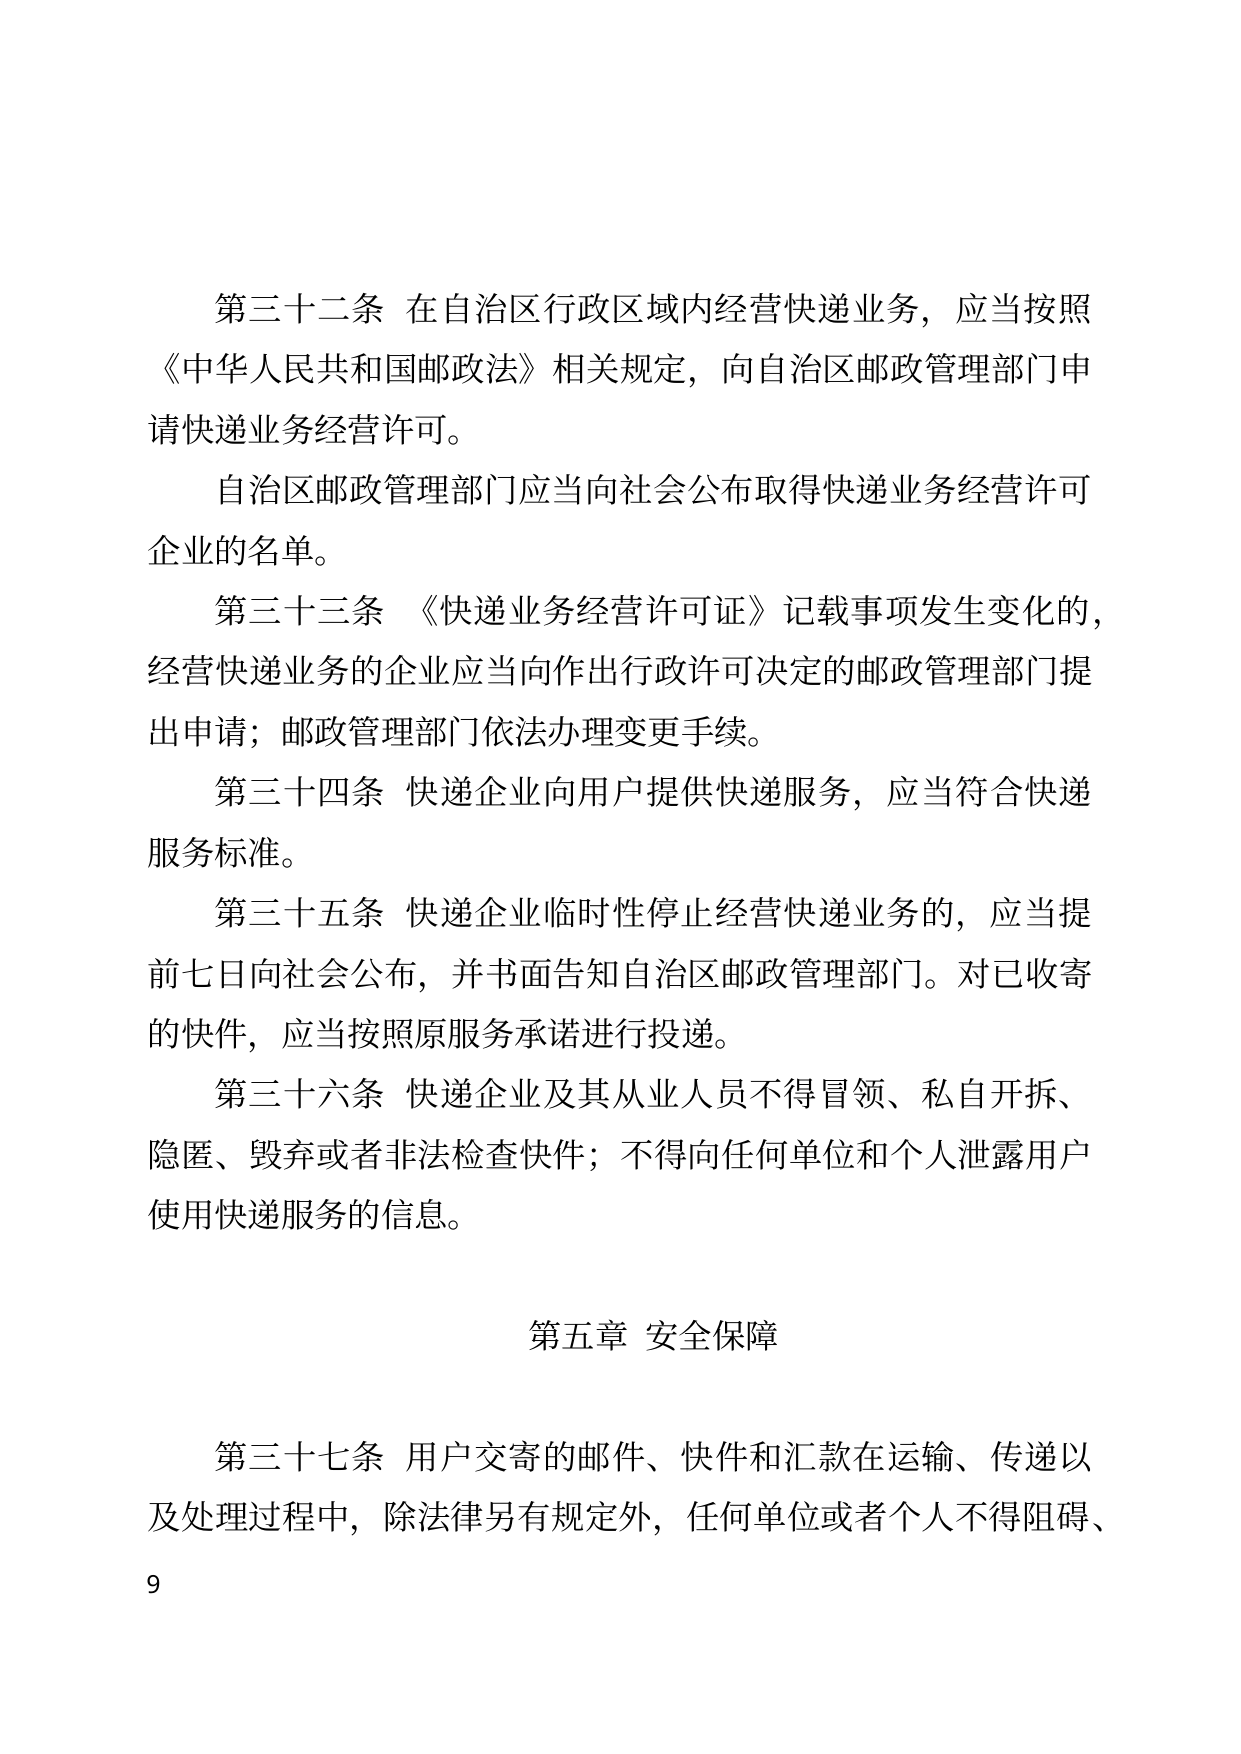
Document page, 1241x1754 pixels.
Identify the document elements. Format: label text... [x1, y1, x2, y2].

text 第三十六条 快递企业及其从业人员不得冒领、私自开拆、隐匿、毁弃或者非法检查快件；不得向任何单位和个人泄露用户使用快递服务的信息。 [148, 1058, 1092, 1240]
text 第三十四条 快递企业向用户提供快递服务，应当符合快递服务标准。 [148, 756, 1092, 877]
text 第三十三条 《快递业务经营许可证》记载事项发生变化的，经营快递业务的企业应当向作出行政许可决定的邮政管理部门提出申请；邮政管理部门依法办理变更手续。 [148, 575, 1092, 756]
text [148, 1421, 1092, 1542]
text 第三十二条 在自治区行政区域内经营快递业务，应当按照《中华人民共和国邮政法》相关规定，向自治区邮政管理部门申请快递业务经营许可。 [148, 273, 1092, 454]
text 第三十五条 快递企业临时性停止经营快递业务的，应当提前七日向社会公布，并书面告知自治区邮政管理部门。对已收寄的快件，应当按照原服务承诺进行投递。 [148, 877, 1092, 1058]
text 第五章 安全保障 [148, 1300, 1092, 1361]
text 自治区邮政管理部门应当向社会公布取得快递业务经营许可企业的名单。 [148, 454, 1092, 575]
